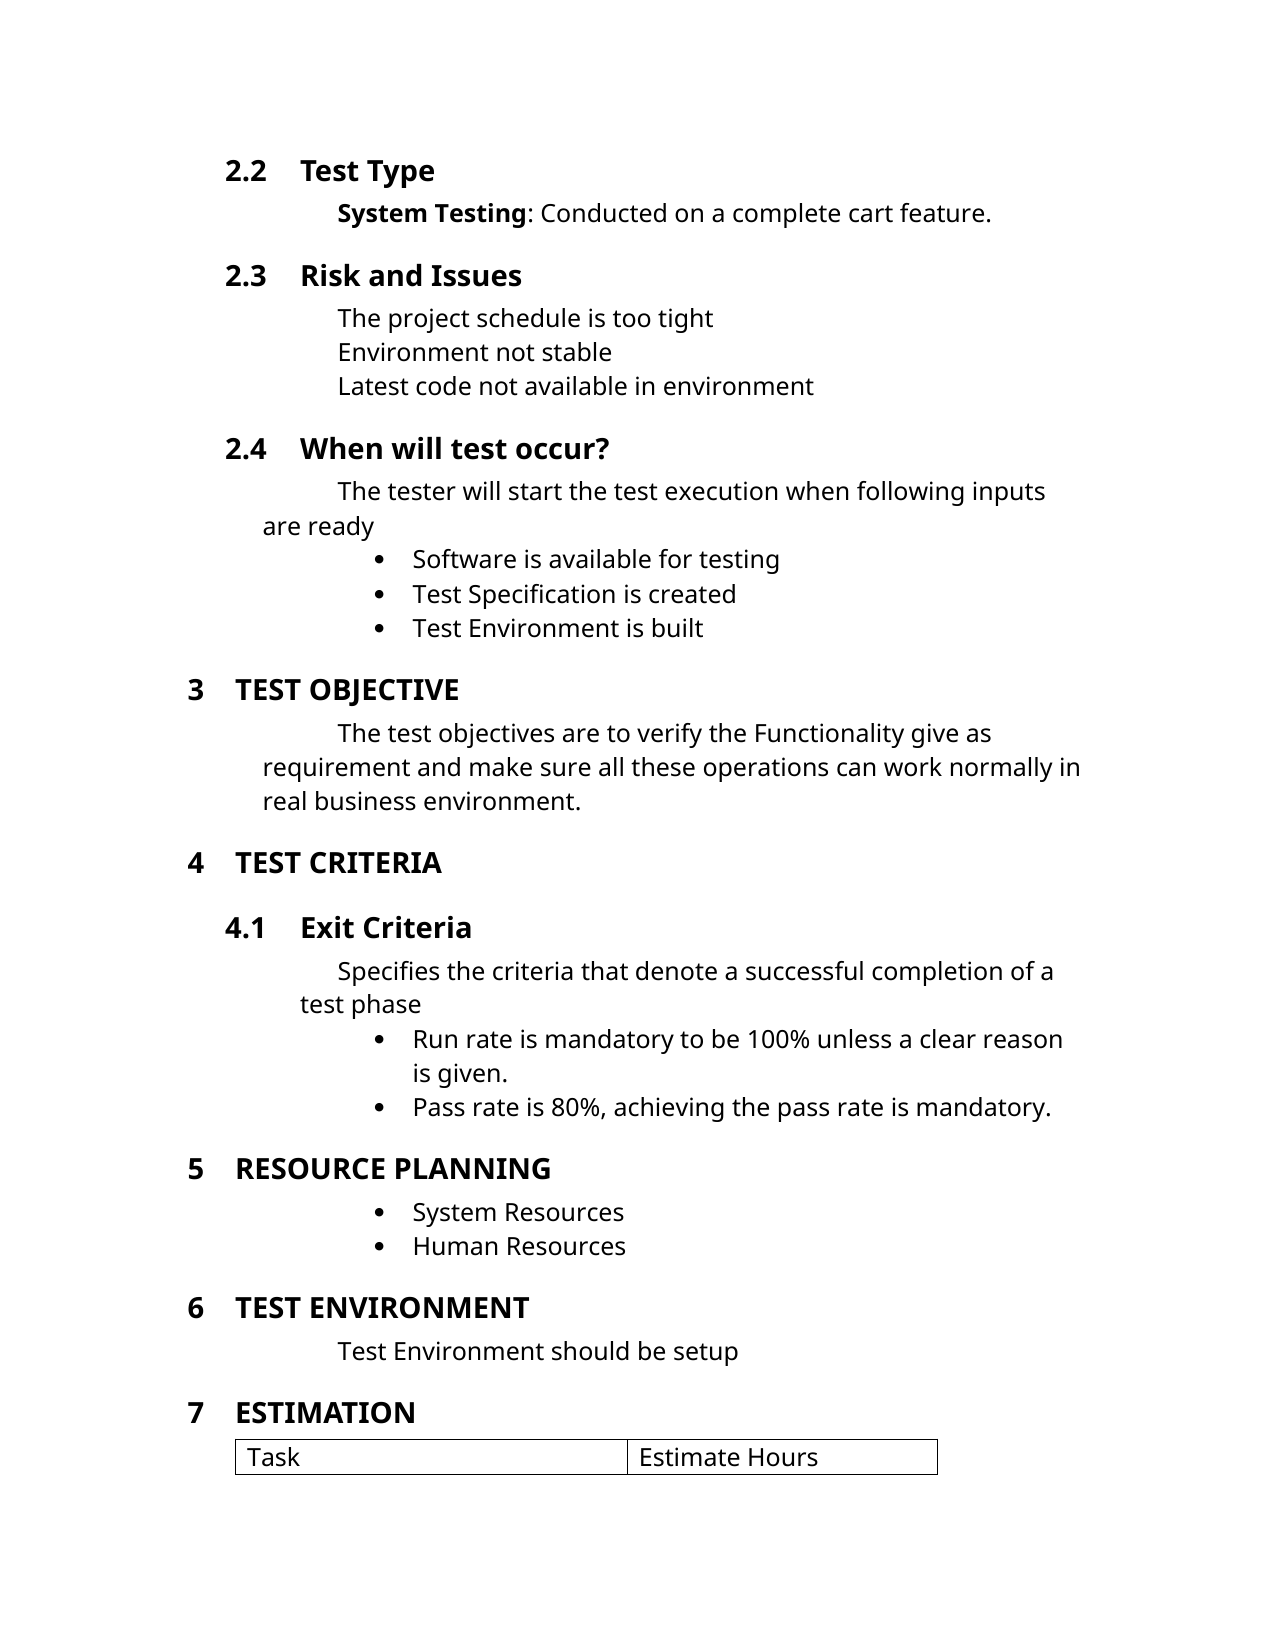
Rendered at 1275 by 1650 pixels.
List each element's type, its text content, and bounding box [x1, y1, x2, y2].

text The project schedule is too tight [262, 301, 1087, 335]
subtitle TEST OBJECTIVE [187, 669, 1087, 709]
text Environment not stable [262, 335, 1087, 369]
text System Testing: Conducted on a complete cart feature. [337, 196, 1087, 230]
subtitle RESOURCE PLANNING [187, 1148, 1087, 1188]
list Human Resources [375, 1228, 1087, 1262]
subtitle Test Type [225, 150, 1087, 190]
text Latest code not available in environment [262, 369, 1087, 403]
subtitle Risk and Issues [225, 255, 1087, 295]
subtitle When will test occur? [225, 428, 1087, 468]
list Test Specification is created [375, 576, 1087, 610]
text The test objectives are to verify the Functionality give as requirement and make sure all these operations can work normally in real business environment. [262, 715, 1087, 817]
list Pass rate is 80%, achieving the pass rate is mandatory. [375, 1089, 1087, 1123]
table_header Estimate Hours [628, 1440, 937, 1473]
list System Resources [375, 1194, 1087, 1228]
text Specifies the criteria that denote a successful completion of a test phase [300, 953, 1087, 1021]
list Run rate is mandatory to be 100% unless a clear reason is given. [375, 1021, 1087, 1089]
text Test Environment should be setup [300, 1333, 1087, 1367]
subtitle TEST ENVIRONMENT [187, 1287, 1087, 1327]
subtitle Exit Criteria [225, 907, 1087, 947]
table_header Task [236, 1440, 627, 1473]
list Software is available for testing [375, 542, 1087, 576]
subtitle TEST CRITERIA [187, 842, 1087, 882]
text The tester will start the test execution when following inputs are ready [262, 474, 1087, 542]
subtitle ESTIMATION [187, 1392, 1087, 1432]
list Test Environment is built [375, 610, 1087, 644]
